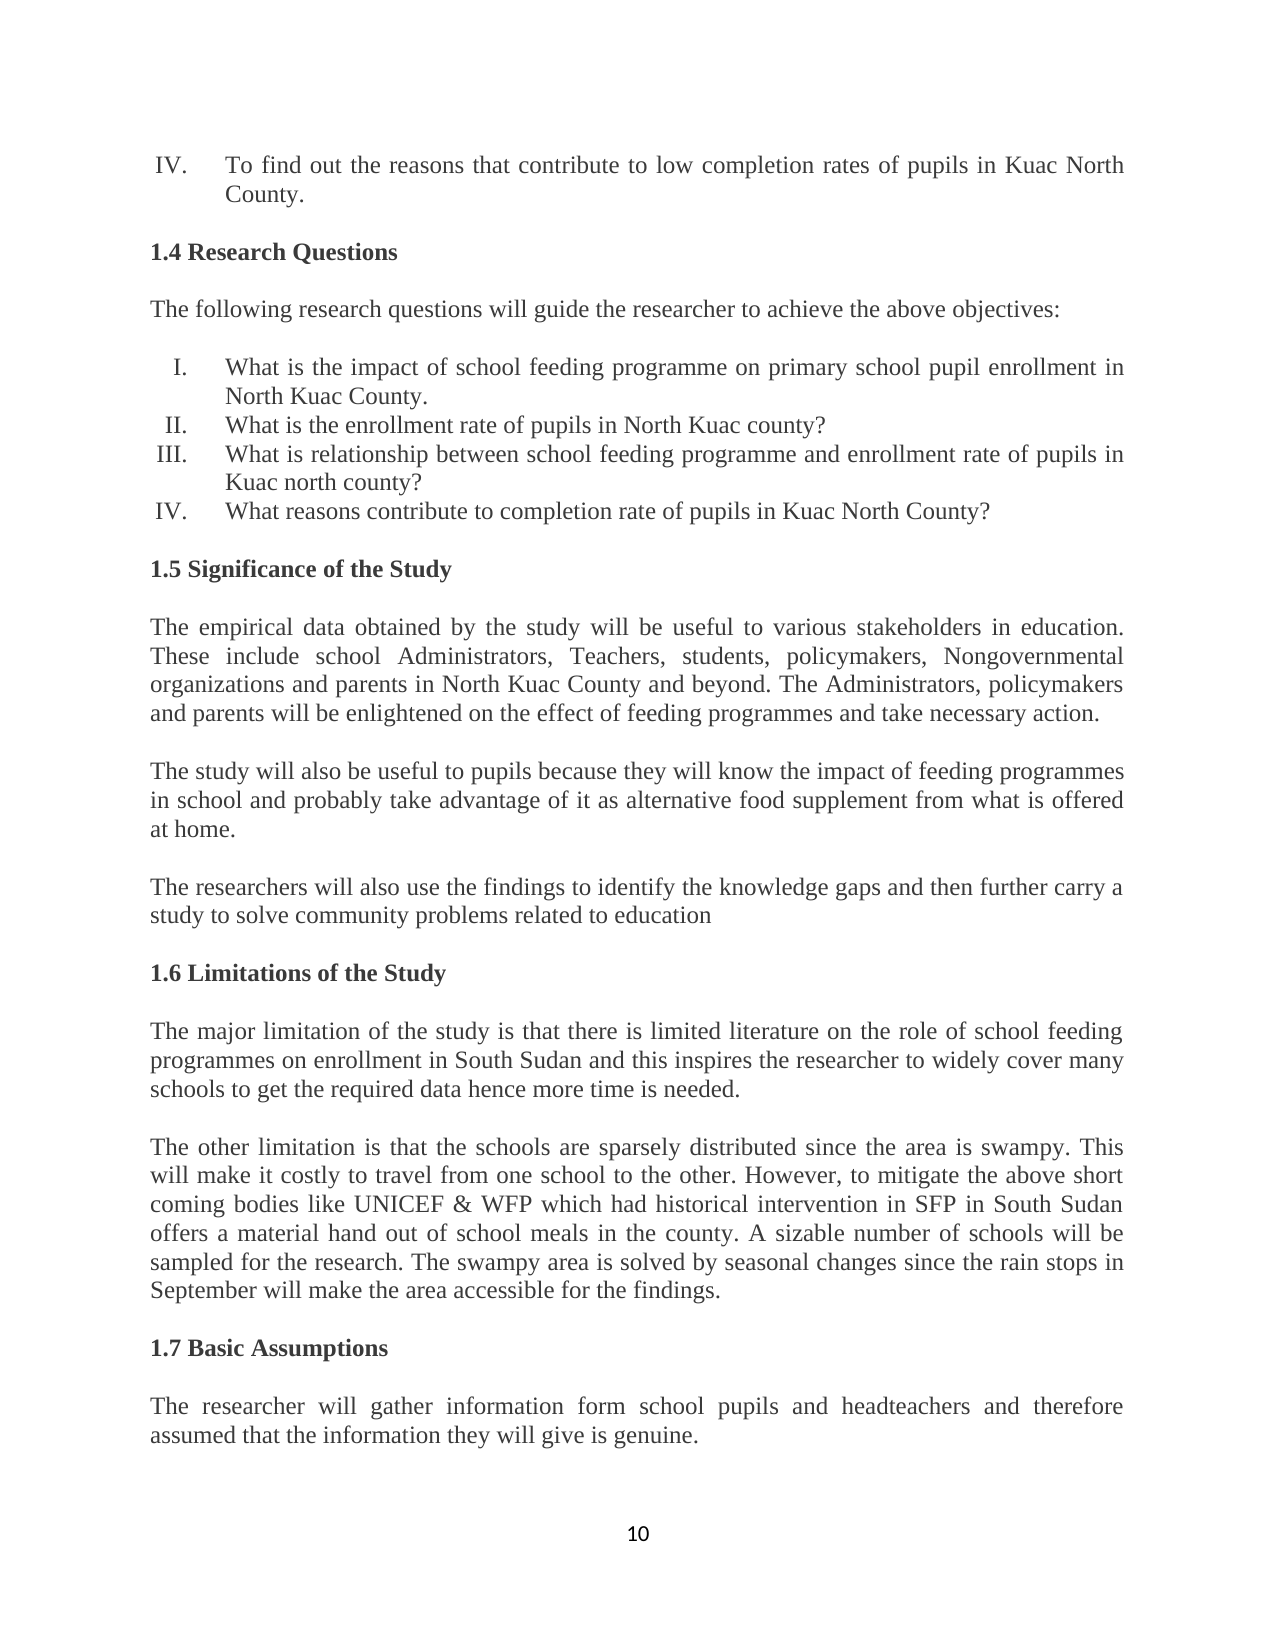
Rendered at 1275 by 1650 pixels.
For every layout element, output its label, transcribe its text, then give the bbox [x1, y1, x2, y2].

text 1.4 Research Questions [150, 237, 1125, 265]
text 1.6 Limitations of the Study [150, 958, 1125, 987]
text The study will also be useful to pupils because they will know the impact of feeding programmes in school and probably take advantage of it as alternative food supplement from what is offered at home. [150, 756, 1125, 842]
list To find out the reasons that contribute to low completion rates of pupils in Kuac North County. [187, 150, 1125, 207]
text The empirical data obtained by the study will be useful to various stakeholders in education. These include school Administrators, Teachers, students, policymakers, Nongovernmental organizations and parents in North Kuac County and beyond. The Administrators, policymakers and parents will be enlightened on the effect of feeding programmes and take necessary action. [150, 612, 1125, 727]
text The following research questions will guide the researcher to achieve the above objectives: [150, 294, 1125, 323]
text 1.7 Basic Assumptions [150, 1333, 1125, 1362]
text 1.5 Significance of the Study [150, 554, 1125, 583]
list What is the enrollment rate of pupils in North Kuac county? [187, 410, 1125, 439]
list What reasons contribute to completion rate of pupils in Kuac North County? [187, 496, 1125, 525]
text The other limitation is that the schools are sparsely distributed since the area is swampy. This will make it costly to travel from one school to the other. However, to mitigate the above short coming bodies like UNICEF & WFP which had historical intervention in SFP in South Sudan offers a material hand out of school meals in the county. A sizable number of schools will be sampled for the research. The swampy area is solved by seasonal changes since the rain stops in September will make the area accessible for the findings. [150, 1132, 1125, 1304]
list What is relationship between school feeding programme and enrollment rate of pupils in Kuac north county? [187, 439, 1125, 496]
text The major limitation of the study is that there is limited literature on the role of school feeding programmes on enrollment in South Sudan and this inspires the researcher to widely cover many schools to get the required data hence more time is needed. [150, 1016, 1125, 1102]
text The researchers will also use the findings to identify the knowledge gaps and then further carry a study to solve community problems related to education [150, 872, 1125, 929]
list What is the impact of school feeding programme on primary school pupil enrollment in North Kuac County. [187, 352, 1125, 410]
text The researcher will gather information form school pupils and headteachers and therefore assumed that the information they will give is genuine. [150, 1391, 1125, 1449]
